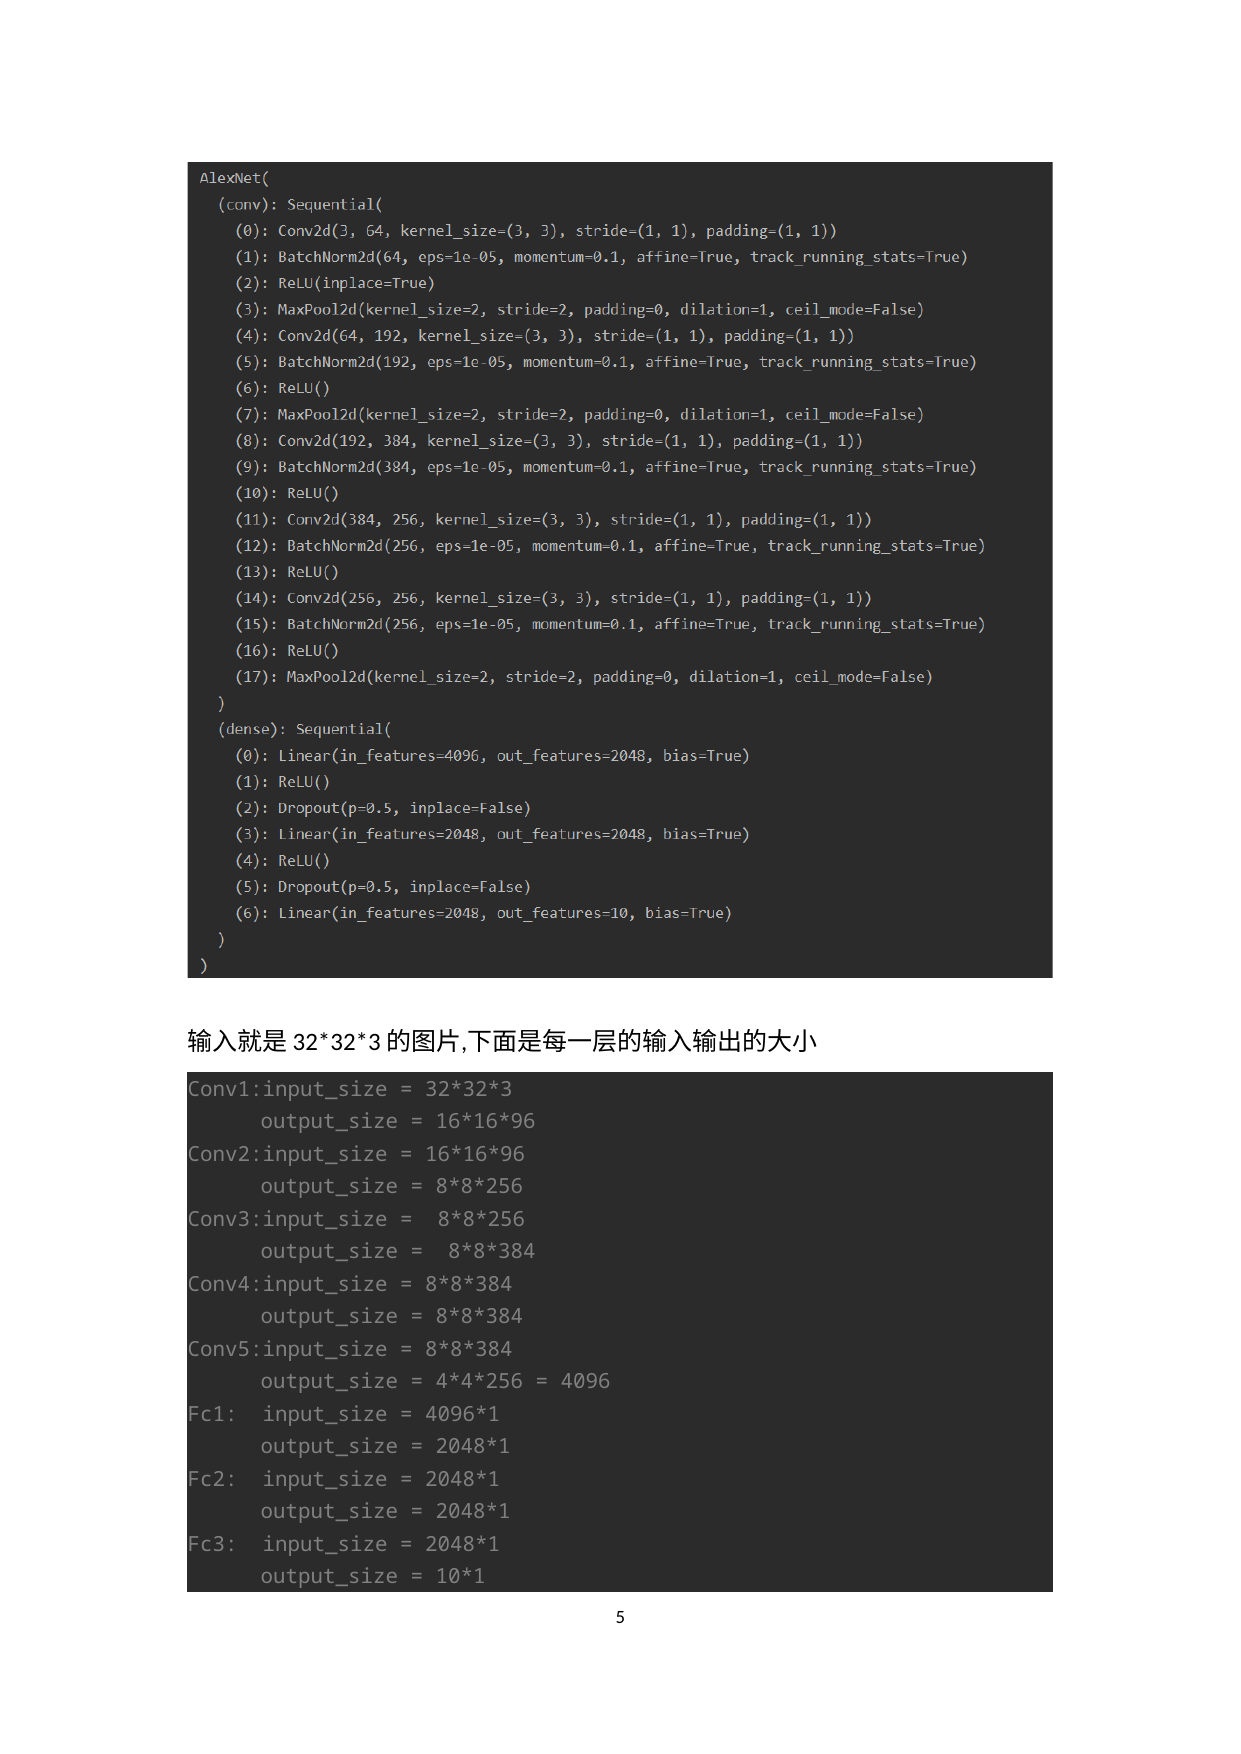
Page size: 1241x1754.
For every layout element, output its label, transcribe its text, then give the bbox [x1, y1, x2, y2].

text output_size = 8*8*384 [187, 1299, 1053, 1332]
text output_size = 8*8*256 [187, 1169, 1053, 1202]
text Fc1: input_size = 4096*1 [187, 1397, 1053, 1429]
text output_size = 2048*1 [187, 1429, 1053, 1462]
picture [187, 162, 1053, 978]
text Fc2: input_size = 2048*1 [187, 1462, 1053, 1494]
text Conv3:input_size = 8*8*256 [187, 1202, 1053, 1234]
text output_size = 2048*1 [187, 1494, 1053, 1527]
text output_size = 4*4*256 = 4096 [187, 1364, 1053, 1397]
text Fc3: input_size = 2048*1 [187, 1527, 1053, 1559]
text output_size = 16*16*96 [187, 1104, 1053, 1137]
text output_size = 8*8*384 [187, 1234, 1053, 1267]
text Conv1:input_size = 32*32*3 [187, 1072, 1053, 1104]
text Conv5:input_size = 8*8*384 [187, 1332, 1053, 1364]
text Conv4:input_size = 8*8*384 [187, 1267, 1053, 1299]
text Conv2:input_size = 16*16*96 [187, 1137, 1053, 1169]
text output_size = 10*1 [187, 1559, 1053, 1592]
text 输入就是32*32*3的图片,下面是每一层的输入输出的大小 [187, 1007, 1053, 1072]
